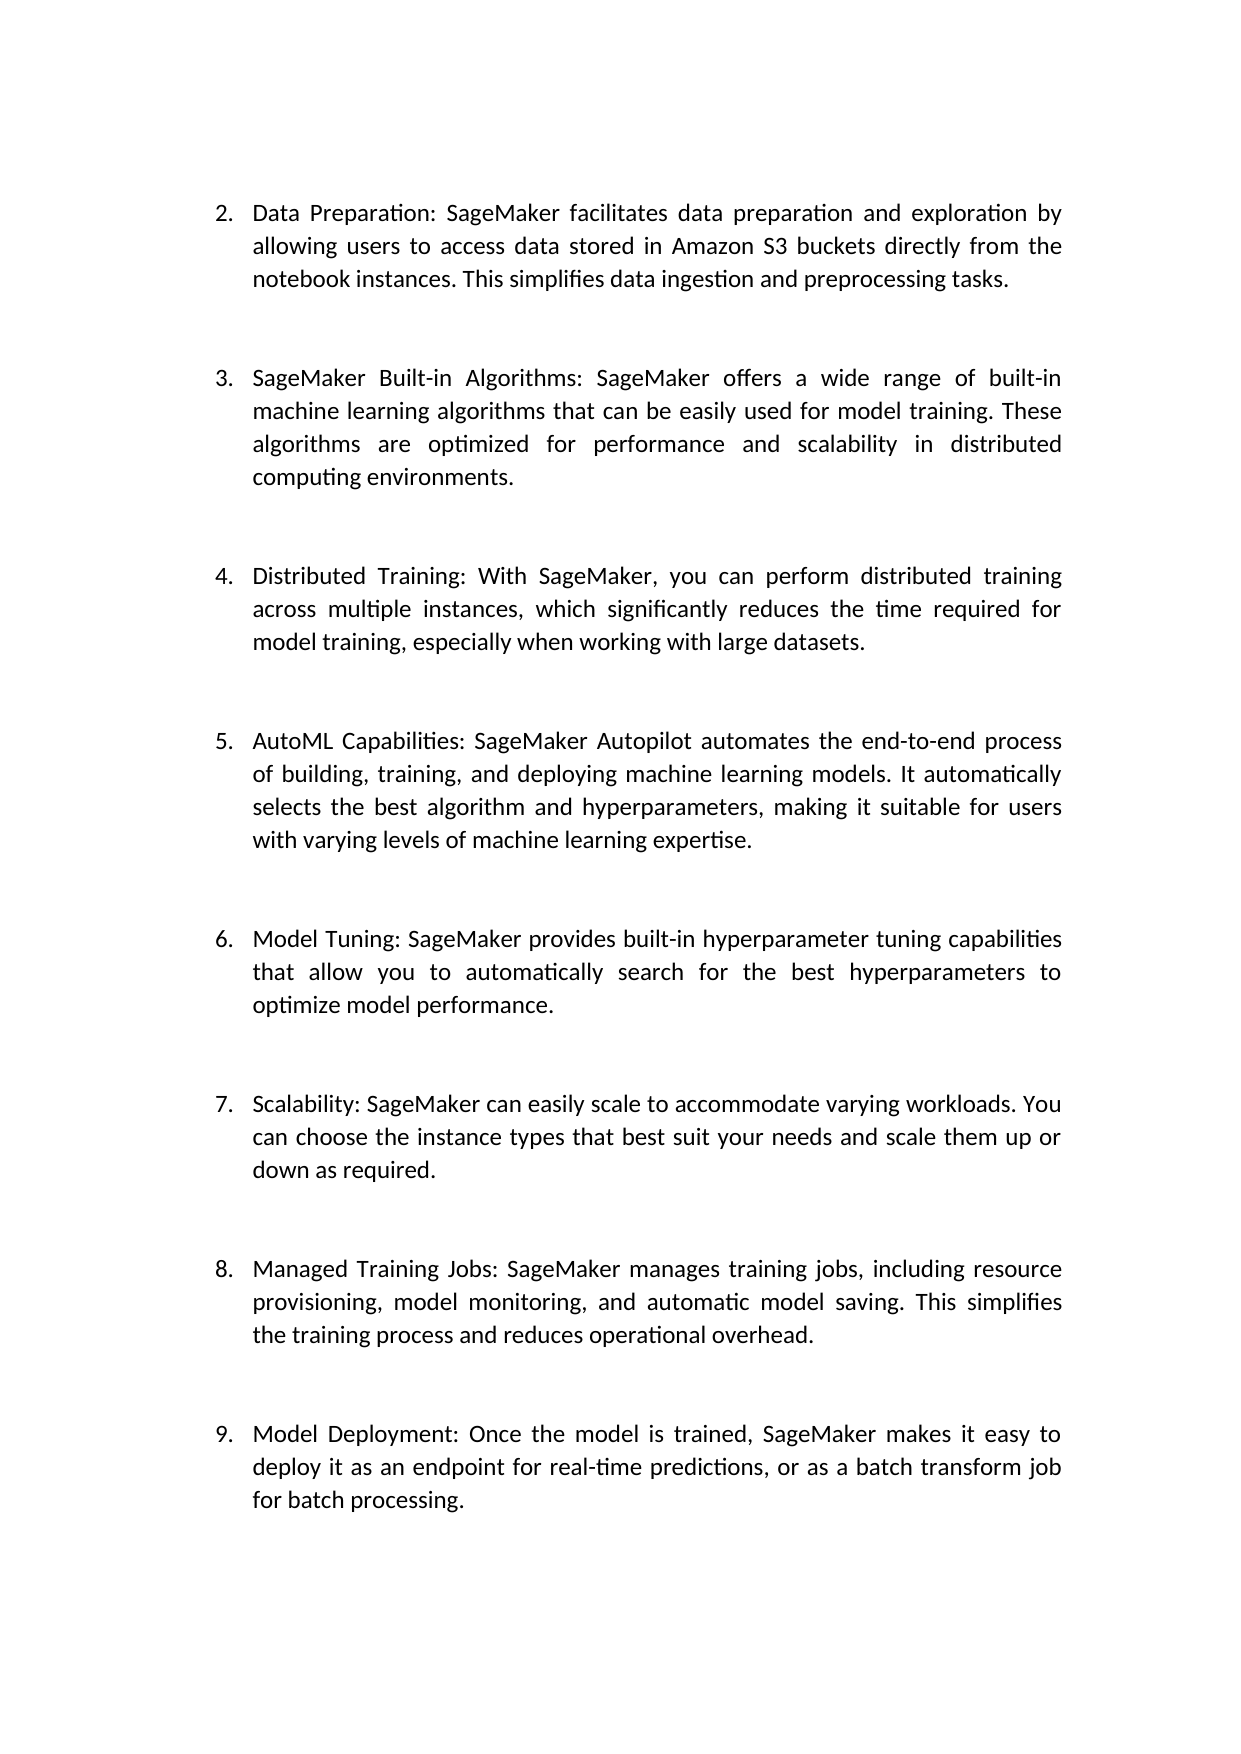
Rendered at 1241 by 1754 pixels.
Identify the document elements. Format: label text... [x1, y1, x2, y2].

list Managed Training Jobs: SageMaker manages training jobs, including resource provisioning, model monitoring, and automatic model saving. This simplifies the training process and reduces operational overhead. [215, 1253, 1063, 1349]
list Scalability: SageMaker can easily scale to accommodate varying workloads. You can choose the instance types that best suit your needs and scale them up or down as required. [215, 1088, 1063, 1184]
list Data Preparation: SageMaker facilitates data preparation and exploration by allowing users to access data stored in Amazon S3 buckets directly from the notebook instances. This simplifies data ingestion and preprocessing tasks. [215, 197, 1063, 293]
list AutoML Capabilities: SageMaker Autopilot automates the end-to-end process of building, training, and deploying machine learning models. It automatically selects the best algorithm and hyperparameters, making it suitable for users with varying levels of machine learning expertise. [215, 725, 1063, 854]
list Distributed Training: With SageMaker, you can perform distributed training across multiple instances, which significantly reduces the time required for model training, especially when working with large datasets. [215, 560, 1063, 656]
list SageMaker Built-in Algorithms: SageMaker offers a wide range of built-in machine learning algorithms that can be easily used for model training. These algorithms are optimized for performance and scalability in distributed computing environments. [215, 362, 1063, 491]
list Model Tuning: SageMaker provides built-in hyperparameter tuning capabilities that allow you to automatically search for the best hyperparameters to optimize model performance. [215, 923, 1063, 1019]
list Model Deployment: Once the model is trained, SageMaker makes it easy to deploy it as an endpoint for real-time predictions, or as a batch transform job for batch processing. [215, 1418, 1063, 1514]
